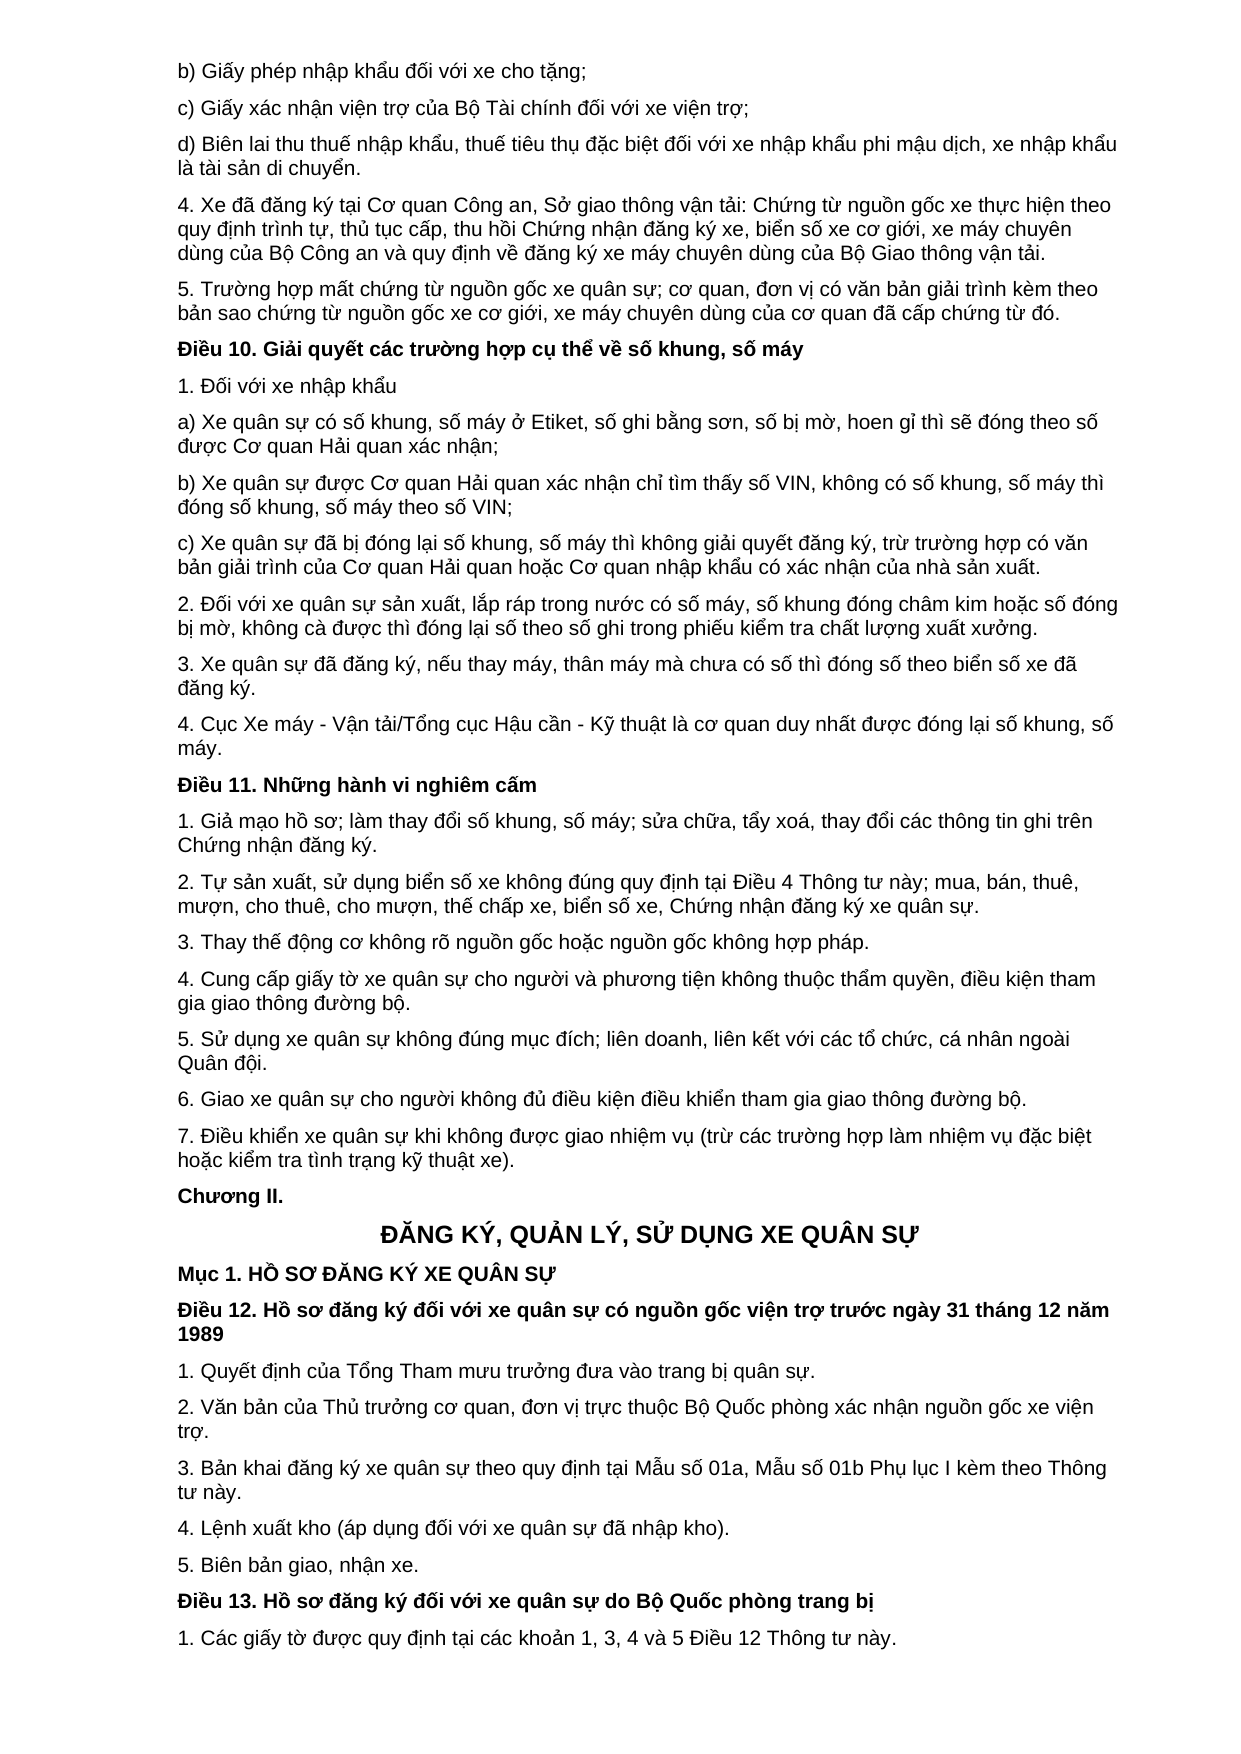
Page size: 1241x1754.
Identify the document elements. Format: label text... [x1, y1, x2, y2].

text d) Biên lai thu thuế nhập khẩu, thuế tiêu thụ đặc biệt đối với xe nhập khẩu phi mậu dịch, xe nhập khẩu là tài sản di chuyển. [177, 132, 1122, 180]
text 4. Lệnh xuất kho (áp dụng đối với xe quân sự đã nhập kho). [177, 1516, 1122, 1540]
text 3. Bản khai đăng ký xe quân sự theo quy định tại Mẫu số 01a, Mẫu số 01b Phụ lục I kèm theo Thông tư này. [177, 1456, 1122, 1503]
text c) Xe quân sự đã bị đóng lại số khung, số máy thì không giải quyết đăng ký, trừ trường hợp có văn bản giải trình của Cơ quan Hải quan hoặc Cơ quan nhập khẩu có xác nhận của nhà sản xuất. [177, 531, 1122, 579]
text 1. Giả mạo hồ sơ; làm thay đổi số khung, số máy; sửa chữa, tẩy xoá, thay đổi các thông tin ghi trên Chứng nhận đăng ký. [177, 809, 1122, 857]
text 2. Văn bản của Thủ trưởng cơ quan, đơn vị trực thuộc Bộ Quốc phòng xác nhận nguồn gốc xe viện trợ. [177, 1395, 1122, 1443]
text 3. Thay thế động cơ không rõ nguồn gốc hoặc nguồn gốc không hợp pháp. [177, 930, 1122, 954]
text Chương II. [177, 1184, 1122, 1208]
text Điều 12. Hồ sơ đăng ký đối với xe quân sự có nguồn gốc viện trợ trước ngày 31 tháng 12 năm 1989 [177, 1298, 1122, 1346]
text 5. Sử dụng xe quân sự không đúng mục đích; liên doanh, liên kết với các tổ chức, cá nhân ngoài Quân đội. [177, 1027, 1122, 1075]
text c) Giấy xác nhận viện trợ của Bộ Tài chính đối với xe viện trợ; [177, 96, 1122, 119]
text a) Xe quân sự có số khung, số máy ở Etiket, số ghi bằng sơn, số bị mờ, hoen gỉ thì sẽ đóng theo số được Cơ quan Hải quan xác nhận; [177, 410, 1122, 458]
text 2. Tự sản xuất, sử dụng biển số xe không đúng quy định tại Điều 4 Thông tư này; mua, bán, thuê, mượn, cho thuê, cho mượn, thế chấp xe, biển số xe, Chứng nhận đăng ký xe quân sự. [177, 869, 1122, 917]
text Mục 1. HỒ SƠ ĐĂNG KÝ XE QUÂN SỰ [177, 1262, 1122, 1286]
text 1. Đối với xe nhập khẩu [177, 374, 1122, 398]
text 1. Quyết định của Tổng Tham mưu trưởng đưa vào trang bị quân sự. [177, 1359, 1122, 1383]
text b) Xe quân sự được Cơ quan Hải quan xác nhận chỉ tìm thấy số VIN, không có số khung, số máy thì đóng số khung, số máy theo số VIN; [177, 471, 1122, 518]
text 2. Đối với xe quân sự sản xuất, lắp ráp trong nước có số máy, số khung đóng châm kim hoặc số đóng bị mờ, không cà được thì đóng lại số theo số ghi trong phiếu kiểm tra chất lượng xuất xưởng. [177, 591, 1122, 639]
text b) Giấy phép nhập khẩu đối với xe cho tặng; [177, 59, 1122, 83]
text 5. Trường hợp mất chứng từ nguồn gốc xe quân sự; cơ quan, đơn vị có văn bản giải trình kèm theo bản sao chứng từ nguồn gốc xe cơ giới, xe máy chuyên dùng của cơ quan đã cấp chứng từ đó. [177, 277, 1122, 325]
text 1. Các giấy tờ được quy định tại các khoản 1, 3, 4 và 5 Điều 12 Thông tư này. [177, 1625, 1122, 1649]
text 5. Biên bản giao, nhận xe. [177, 1552, 1122, 1576]
text 3. Xe quân sự đã đăng ký, nếu thay máy, thân máy mà chưa có số thì đóng số theo biển số xe đã đăng ký. [177, 652, 1122, 700]
text 6. Giao xe quân sự cho người không đủ điều kiện điều khiển tham gia giao thông đường bộ. [177, 1087, 1122, 1111]
text 4. Cung cấp giấy tờ xe quân sự cho người và phương tiện không thuộc thẩm quyền, điều kiện tham gia giao thông đường bộ. [177, 966, 1122, 1014]
text Điều 11. Những hành vi nghiêm cấm [177, 773, 1122, 797]
text 7. Điều khiển xe quân sự khi không được giao nhiệm vụ (trừ các trường hợp làm nhiệm vụ đặc biệt hoặc kiểm tra tình trạng kỹ thuật xe). [177, 1124, 1122, 1172]
text Điều 13. Hồ sơ đăng ký đối với xe quân sự do Bộ Quốc phòng trang bị [177, 1589, 1122, 1613]
text ĐĂNG KÝ, QUẢN LÝ, SỬ DỤNG XE QUÂN SỰ [177, 1221, 1122, 1249]
text 4. Cục Xe máy - Vận tải/Tổng cục Hậu cần - Kỹ thuật là cơ quan duy nhất được đóng lại số khung, số máy. [177, 712, 1122, 760]
text 4. Xe đã đăng ký tại Cơ quan Công an, Sở giao thông vận tải: Chứng từ nguồn gốc xe thực hiện theo quy định trình tự, thủ tục cấp, thu hồi Chứng nhận đăng ký xe, biển số xe cơ giới, xe máy chuyên dùng của Bộ Công an và quy định về đăng ký xe máy chuyên dùng của Bộ Giao thông vận tải. [177, 192, 1122, 264]
text Điều 10. Giải quyết các trường hợp cụ thể về số khung, số máy [177, 337, 1122, 361]
